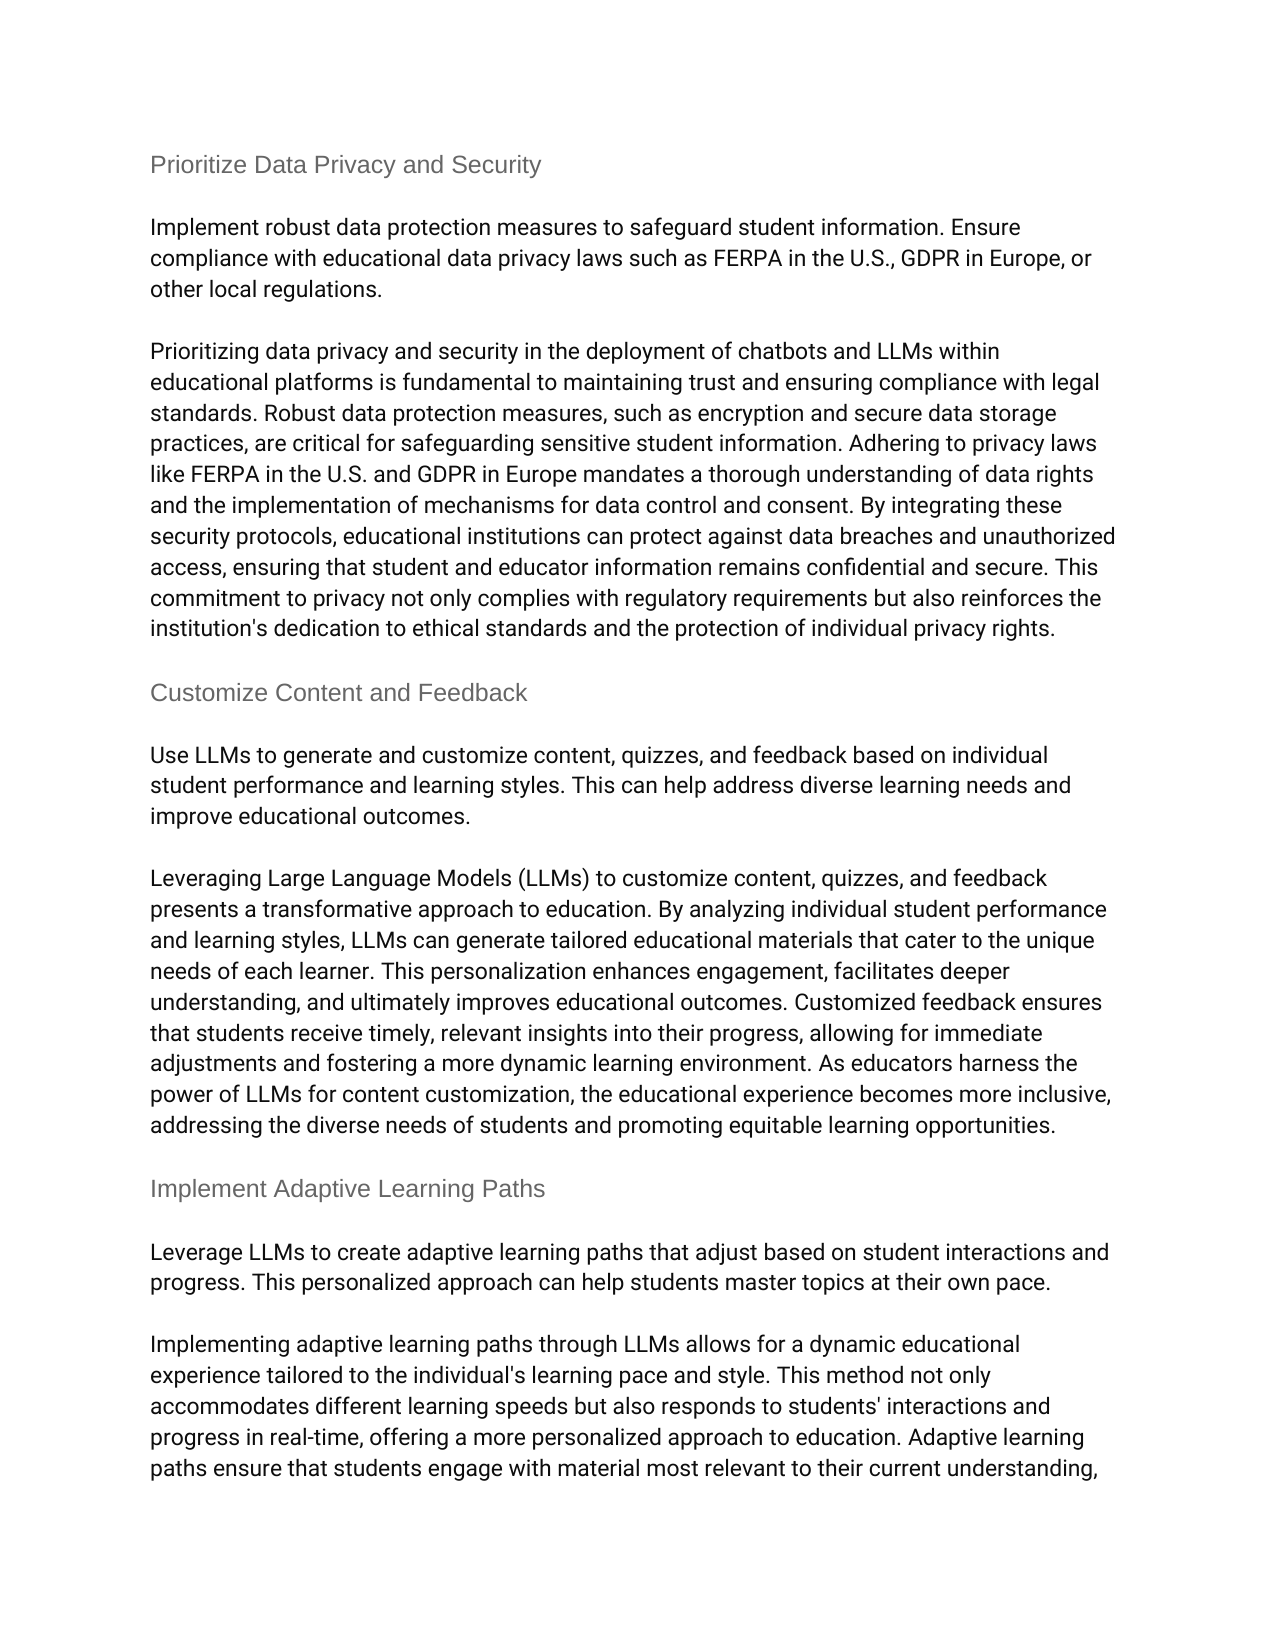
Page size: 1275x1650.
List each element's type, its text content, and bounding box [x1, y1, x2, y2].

text Implement robust data protection measures to safeguard student information. Ensure compliance with educational data privacy laws such as FERPA in the U.S., GDPR in Europe, or other local regulations. [150, 214, 1125, 303]
text Use LLMs to generate and customize content, quizzes, and feedback based on individual student performance and learning styles. This can help address diverse learning needs and improve educational outcomes. [150, 742, 1125, 830]
subtitle Customize Content and Feedback [150, 678, 1125, 706]
subtitle Implement Adaptive Learning Paths [150, 1174, 1125, 1203]
text Leverage LLMs to create adaptive learning paths that adjust based on student interactions and progress. This personalized approach can help students master topics at their own pace. [150, 1239, 1125, 1296]
text Leveraging Large Language Models (LLMs) to customize content, quizzes, and feedback presents a transformative approach to education. By analyzing individual student performance and learning styles, LLMs can generate tailored educational materials that cater to the unique needs of each learner. This personalization enhances engagement, facilitates deeper understanding, and ultimately improves educational outcomes. Customized feedback ensures that students receive timely, relevant insights into their progress, allowing for immediate adjustments and fostering a more dynamic learning environment. As educators harness the power of LLMs for content customization, the educational experience becomes more inclusive, addressing the diverse needs of students and promoting equitable learning opportunities. [150, 866, 1125, 1139]
text Prioritizing data privacy and security in the deployment of chatbots and LLMs within educational platforms is fundamental to maintaining trust and ensuring compliance with legal standards. Robust data protection measures, such as encryption and secure data storage practices, are critical for safeguarding sensitive student information. Adhering to privacy laws like FERPA in the U.S. and GDPR in Europe mandates a thorough understanding of data rights and the implementation of mechanisms for data control and consent. By integrating these security protocols, educational institutions can protect against data breaches and unauthorized access, ensuring that student and educator information remains confidential and secure. This commitment to privacy not only complies with regulatory requirements but also reinforces the institution's dedication to ethical standards and the protection of individual privacy rights. [150, 338, 1125, 642]
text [150, 1332, 1125, 1482]
subtitle Prioritize Data Privacy and Security [150, 150, 1125, 179]
